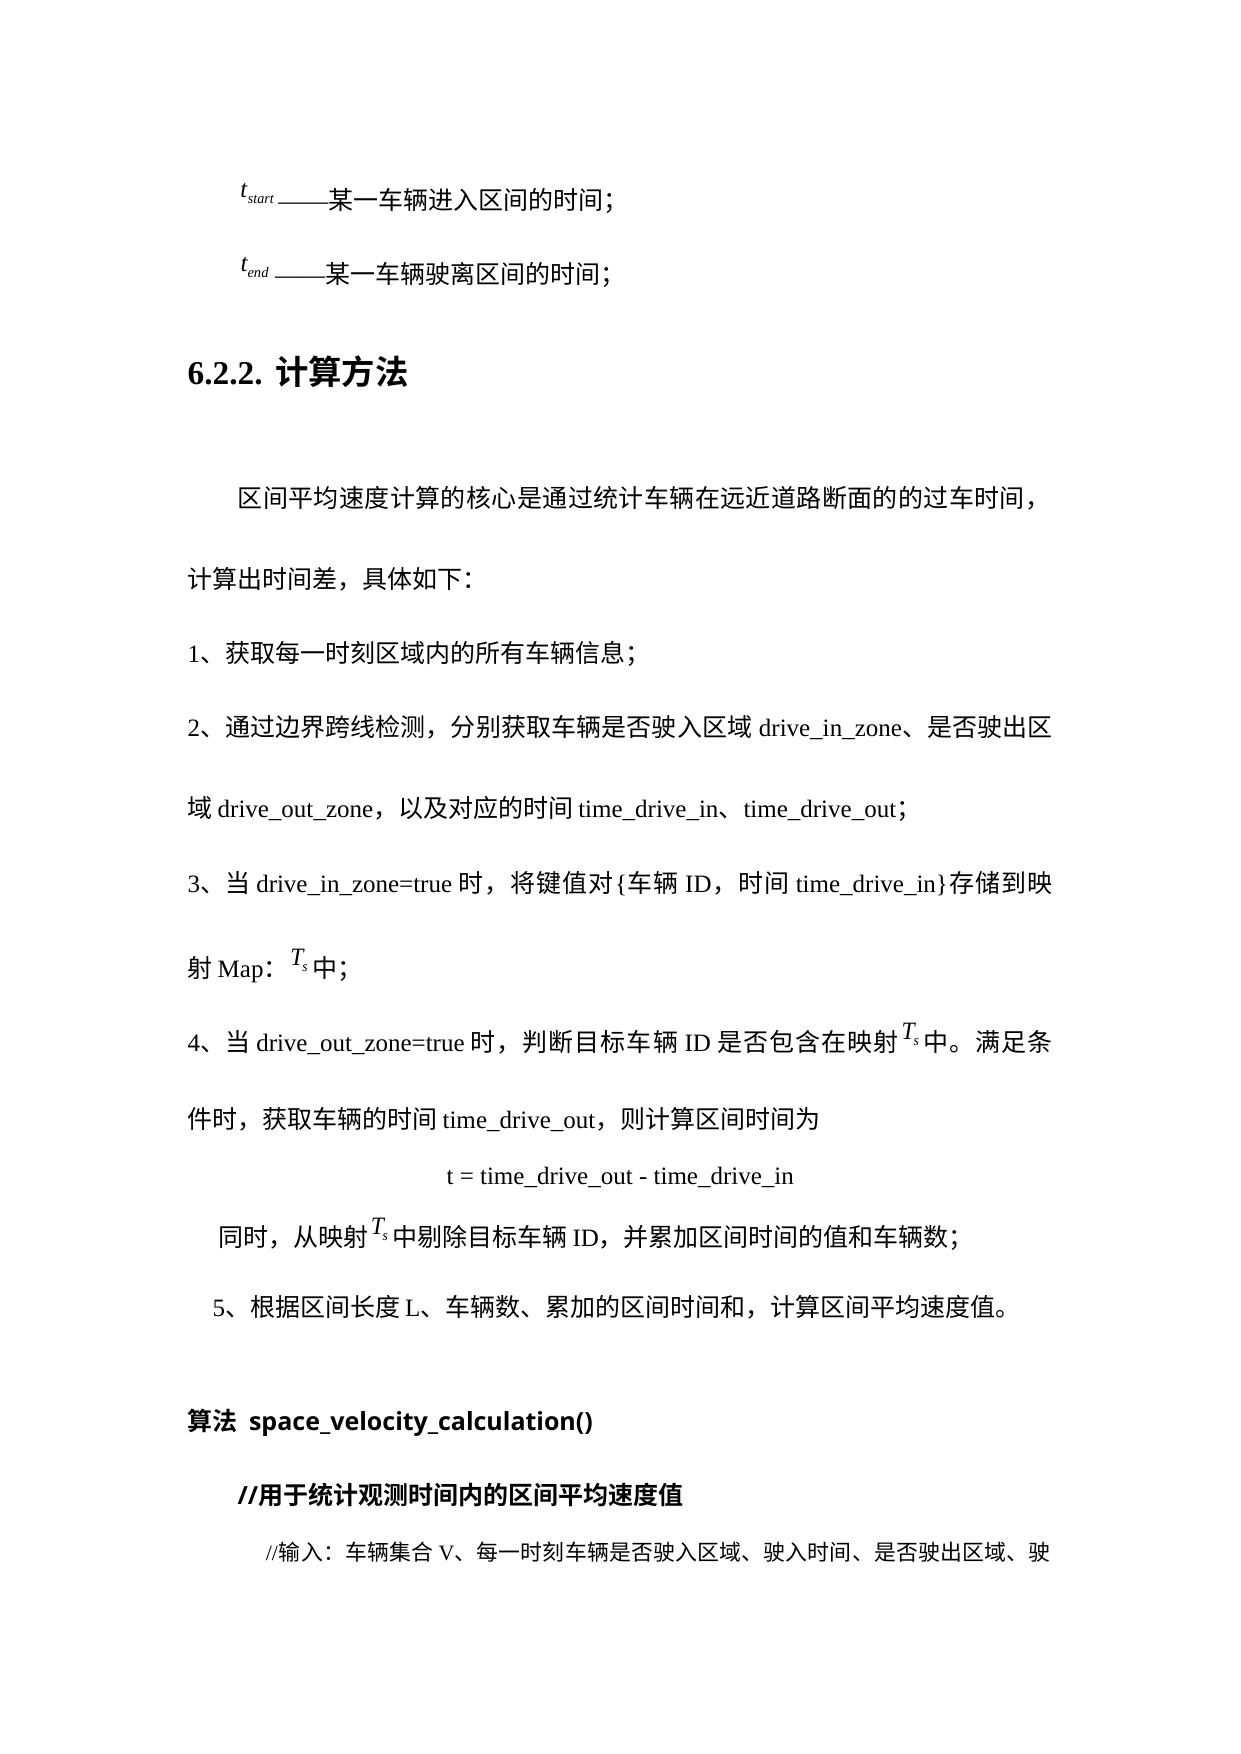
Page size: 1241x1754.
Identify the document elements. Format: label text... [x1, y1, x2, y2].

list 算法 space_velocity_calculation() [187, 1387, 1053, 1452]
list 当drive_out_zone=true时，判断目标车辆ID是否包含在映射中。满足条件时，获取车辆的时间time_drive_out，则计算区间时间为 [187, 1004, 1053, 1150]
list 5、根据区间长度L、车辆数、累加的区间时间和，计算区间平均速度值。 [187, 1273, 1053, 1338]
list 获取每一时刻区域内的所有车辆信息； [187, 619, 1053, 684]
subtitle 计算方法 [187, 337, 1053, 402]
list //用于统计观测时间内的区间平均速度值 [187, 1461, 1053, 1526]
text ——某一车辆驶离区间的时间； [187, 236, 1053, 301]
list 通过边界跨线检测，分别获取车辆是否驶入区域drive_in_zone、是否驶出区域drive_out_zone，以及对应的时间time_drive_in、time_drive_out； [187, 693, 1053, 839]
list 同时，从映射中剔除目标车辆ID，并累加区间时间的值和车辆数； [187, 1199, 1053, 1264]
text 区间平均速度计算的核心是通过统计车辆在远近道路断面的的过车时间，计算出时间差，具体如下： [187, 464, 1053, 610]
list 当drive_in_zone=true时，将键值对{车辆ID，时间time_drive_in}存储到映射Map：中； [187, 849, 1053, 995]
list t = time_drive_out - time_drive_in [187, 1159, 1053, 1192]
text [187, 1535, 1053, 1567]
text ——某一车辆进入区间的时间； [187, 162, 1053, 227]
